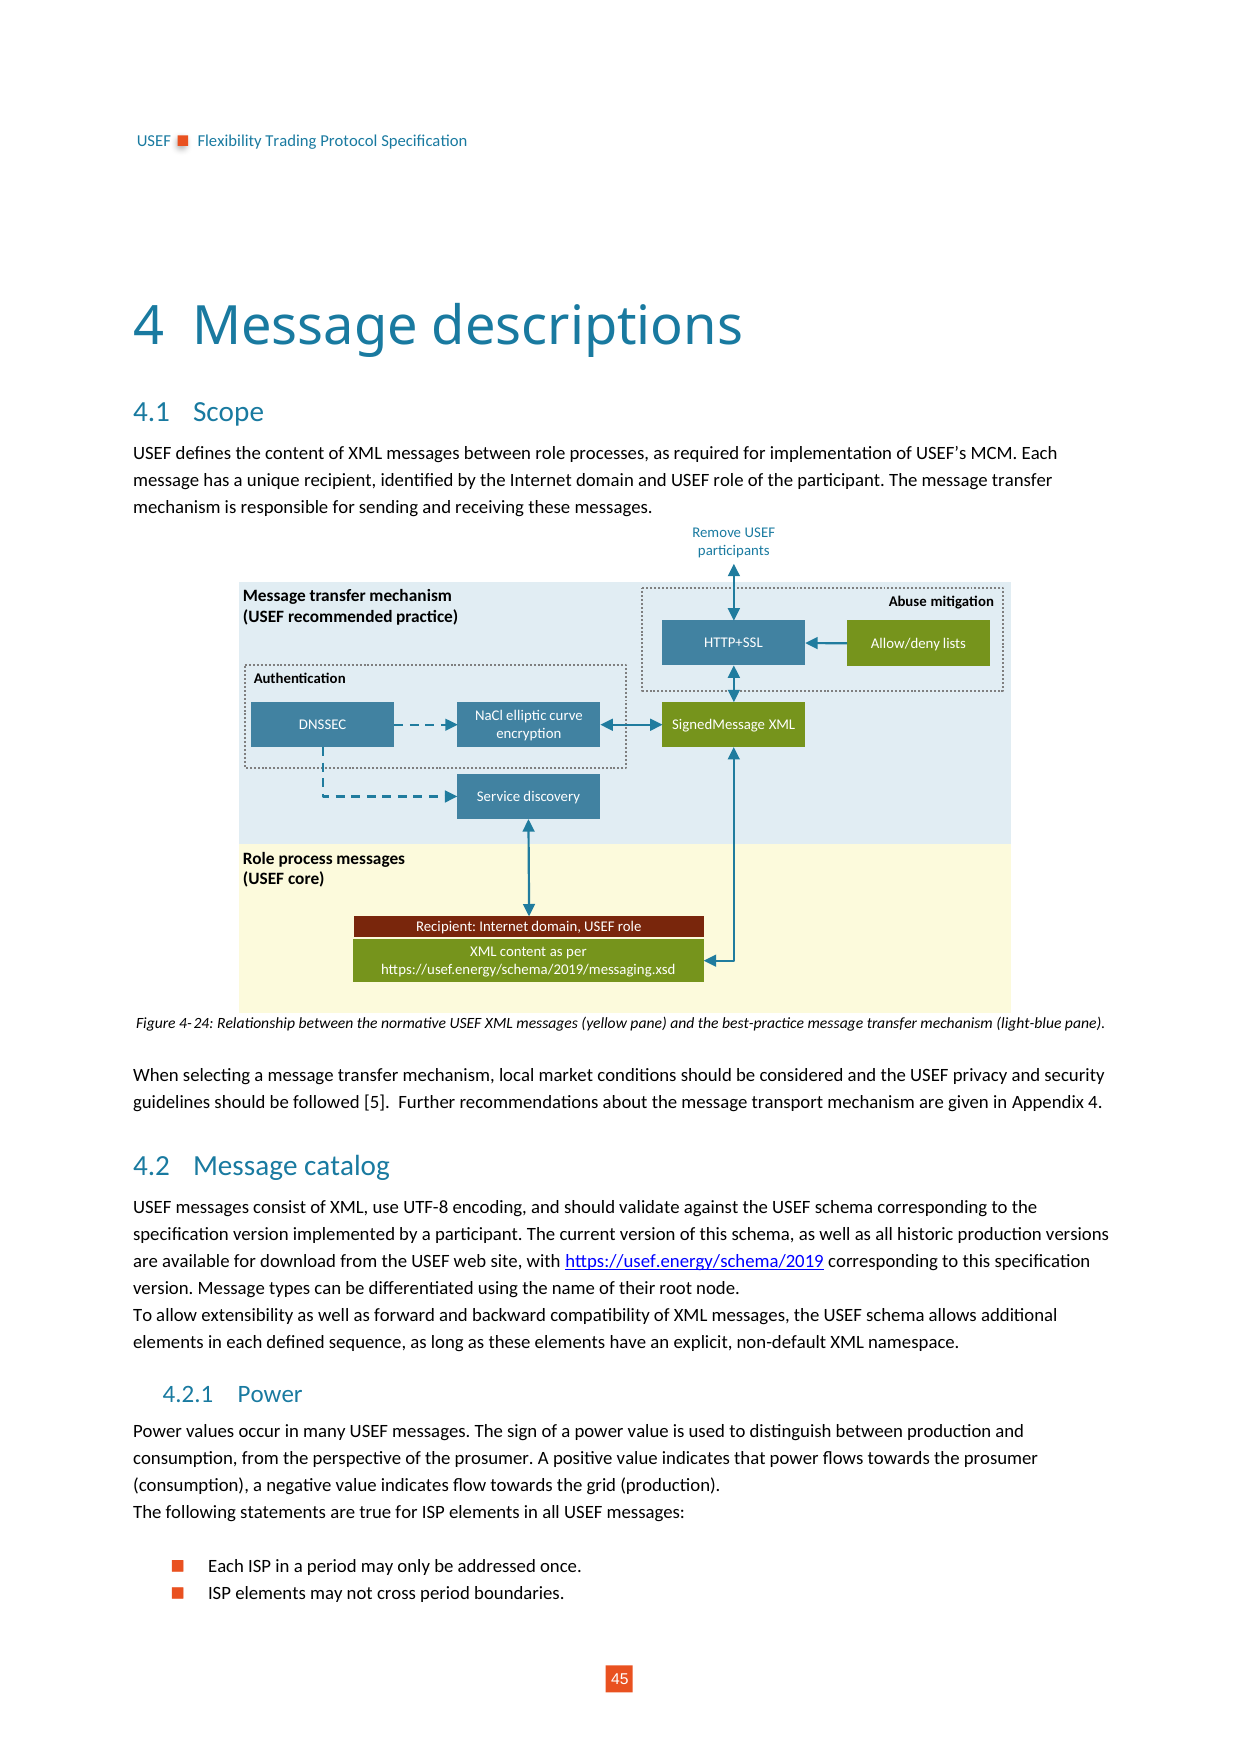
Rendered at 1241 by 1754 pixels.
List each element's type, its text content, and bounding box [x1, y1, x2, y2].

text Figure 4-24: Relationship between the normative USEF XML messages (yellow pane) and the best-practice message transfer mechanism (light-blue pane). [133, 1013, 1110, 1032]
list ISP elements may not cross period boundaries. [170, 1577, 1110, 1604]
subtitle Message catalog [133, 1147, 1110, 1182]
list Each ISP in a period may only be addressed once. [170, 1550, 1110, 1577]
subtitle Message descriptions [133, 286, 1110, 360]
text Power values occur in many USEF messages. The sign of a power value is used to distinguish between production and consumption, from the perspective of the prosumer. A positive value indicates that power flows towards the prosumer (consumption), a negative value indicates flow towards the grid (production). [133, 1415, 1110, 1496]
text USEF messages consist of XML, use UTF-8 encoding, and should validate against the USEF schema corresponding to the specification version implemented by a participant. The current version of this schema, as well as all historic production versions are available for download from the USEF web site, with https://usef.energy/schema/2019 corresponding to this specification version. Message types can be differentiated using the name of their root node. [133, 1191, 1110, 1299]
text To allow extensibility as well as forward and backward compatibility of XML messages, the USEF schema allows additional elements in each defined sequence, as long as these elements have an explicit, non-default XML namespace. [133, 1299, 1110, 1353]
text USEF defines the content of XML messages between role processes, as required for implementation of USEF’s MCM. Each message has a unique recipient, identified by the Internet domain and USEF role of the participant. The message transfer mechanism is responsible for sending and receiving these messages. [133, 437, 1110, 518]
subtitle Scope [133, 393, 1110, 429]
text The following statements are true for ISP elements in all USEF messages: [133, 1496, 1110, 1523]
subtitle Power [162, 1378, 1110, 1409]
text When selecting a message transfer mechanism, local market conditions should be considered and the USEF privacy and security guidelines should be followed. Further recommendations about the message transport mechanism are given in Appendix 4. [133, 1059, 1110, 1113]
